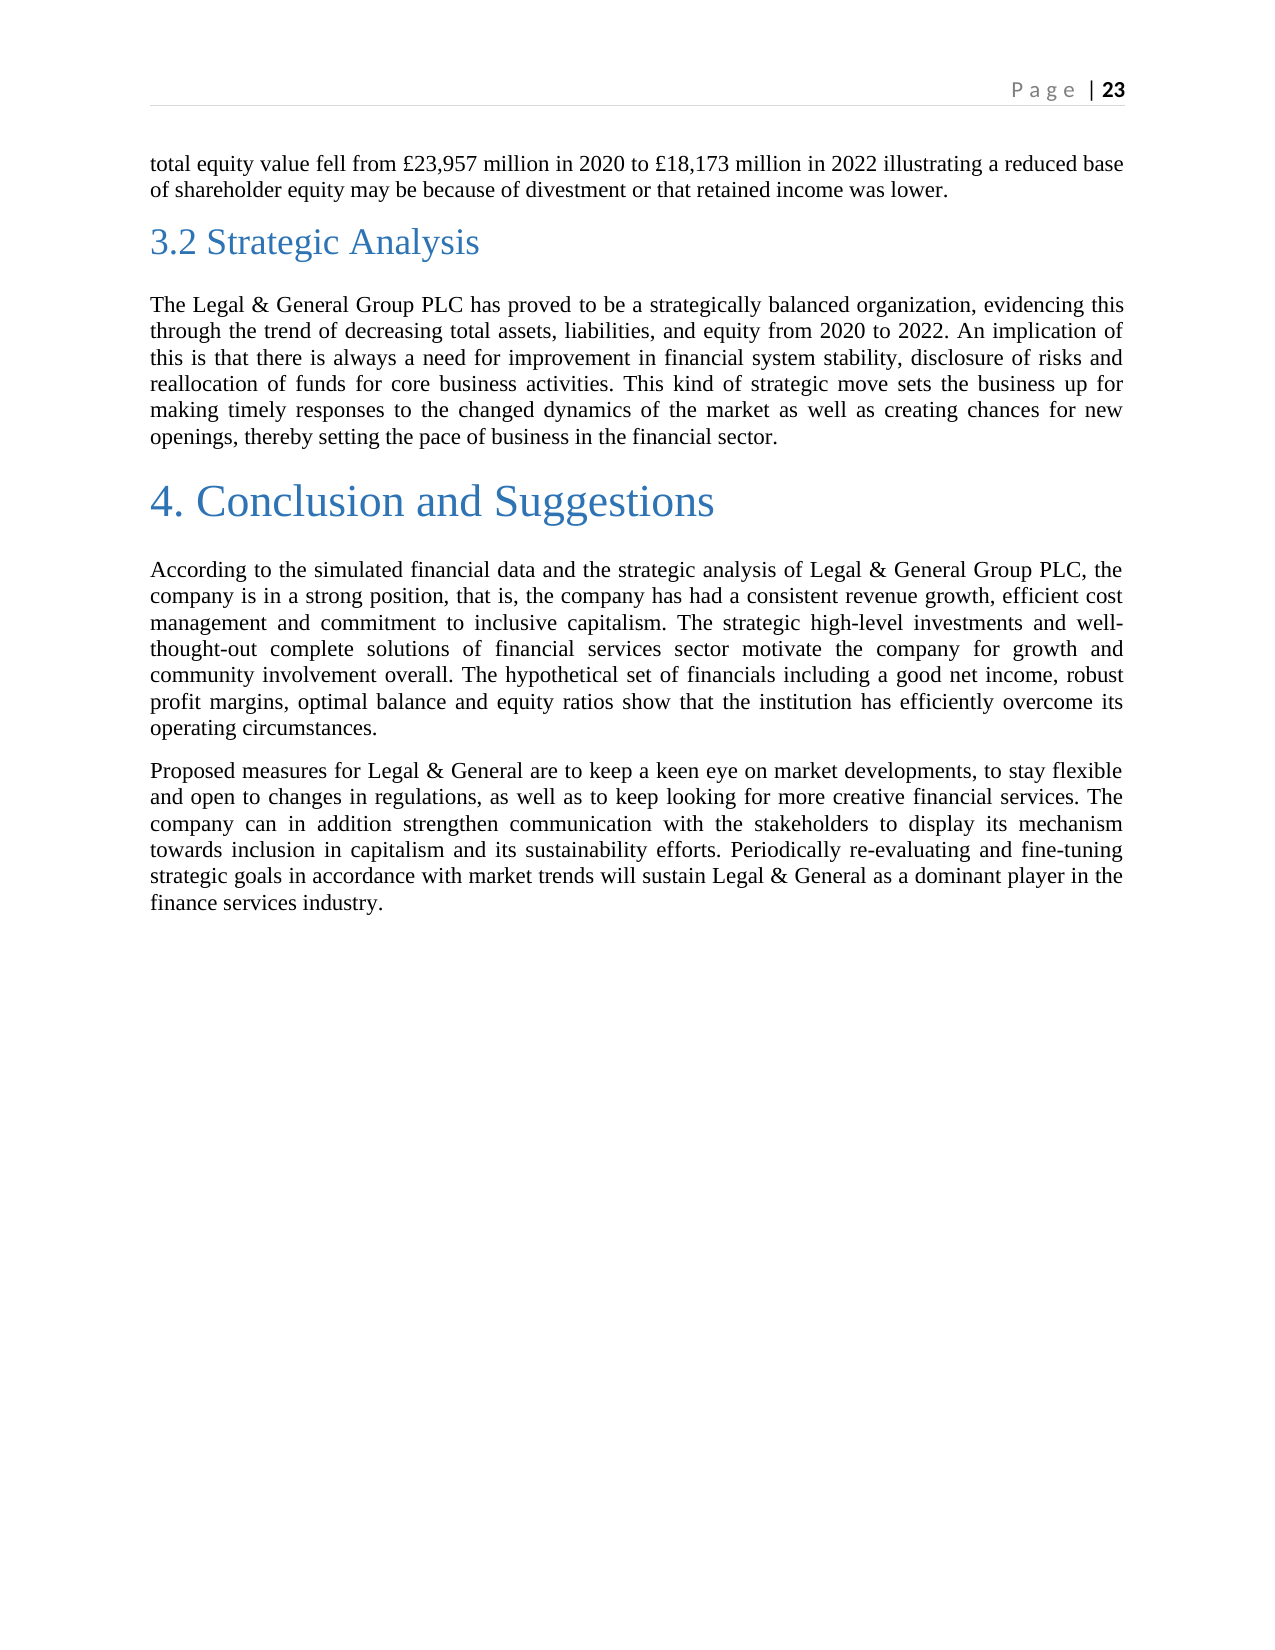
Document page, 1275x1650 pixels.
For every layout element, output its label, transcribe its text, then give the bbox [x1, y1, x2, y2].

subtitle 4. Conclusion and Suggestions [150, 474, 1125, 527]
text Proposed measures for Legal & General are to keep a keen eye on market developments, to stay flexible and open to changes in regulations, as well as to keep looking for more creative financial services. The company can in addition strengthen communication with the stakeholders to display its mechanism towards inclusion in capitalism and its sustainability efforts. Periodically re-evaluating and fine-tuning strategic goals in accordance with market trends will sustain Legal & General as a dominant player in the finance services industry. [150, 757, 1125, 915]
text The Legal & General Group PLC has proved strategically balanced organization, evidencing this through the trend of decreasing total assets, liabilities, and equity from 2020 to 2022. An implication of this is that there is always a need for improvement in financial system stability, disclosure of risks and reallocation of funds for core business activities. This kind of strategic move sets the business up for making timely responses to the changed dynamics of the market as well as creating chances for new openings, thereby setting the pace of business in the financial sector. [150, 291, 1125, 449]
text According to the simulated financial data and the strategic analysis of Legal & General Group PLC, the company is in a strong position, that is, the company has had a consistent revenue growth, efficient cost management and commitment to inclusive capitalism. The strategic high-level investments and well-thought-out complete solutions of financial services sector motivate the company for growth and community involvement overall. The hypothetical set of financials including a good net income, robust profit margins, optimal balance and equity ratios show that the institution has efficiently overcome its operating circumstances. [150, 556, 1125, 740]
subtitle 3.2 Strategic Analysis [150, 219, 1125, 262]
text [150, 150, 1125, 203]
